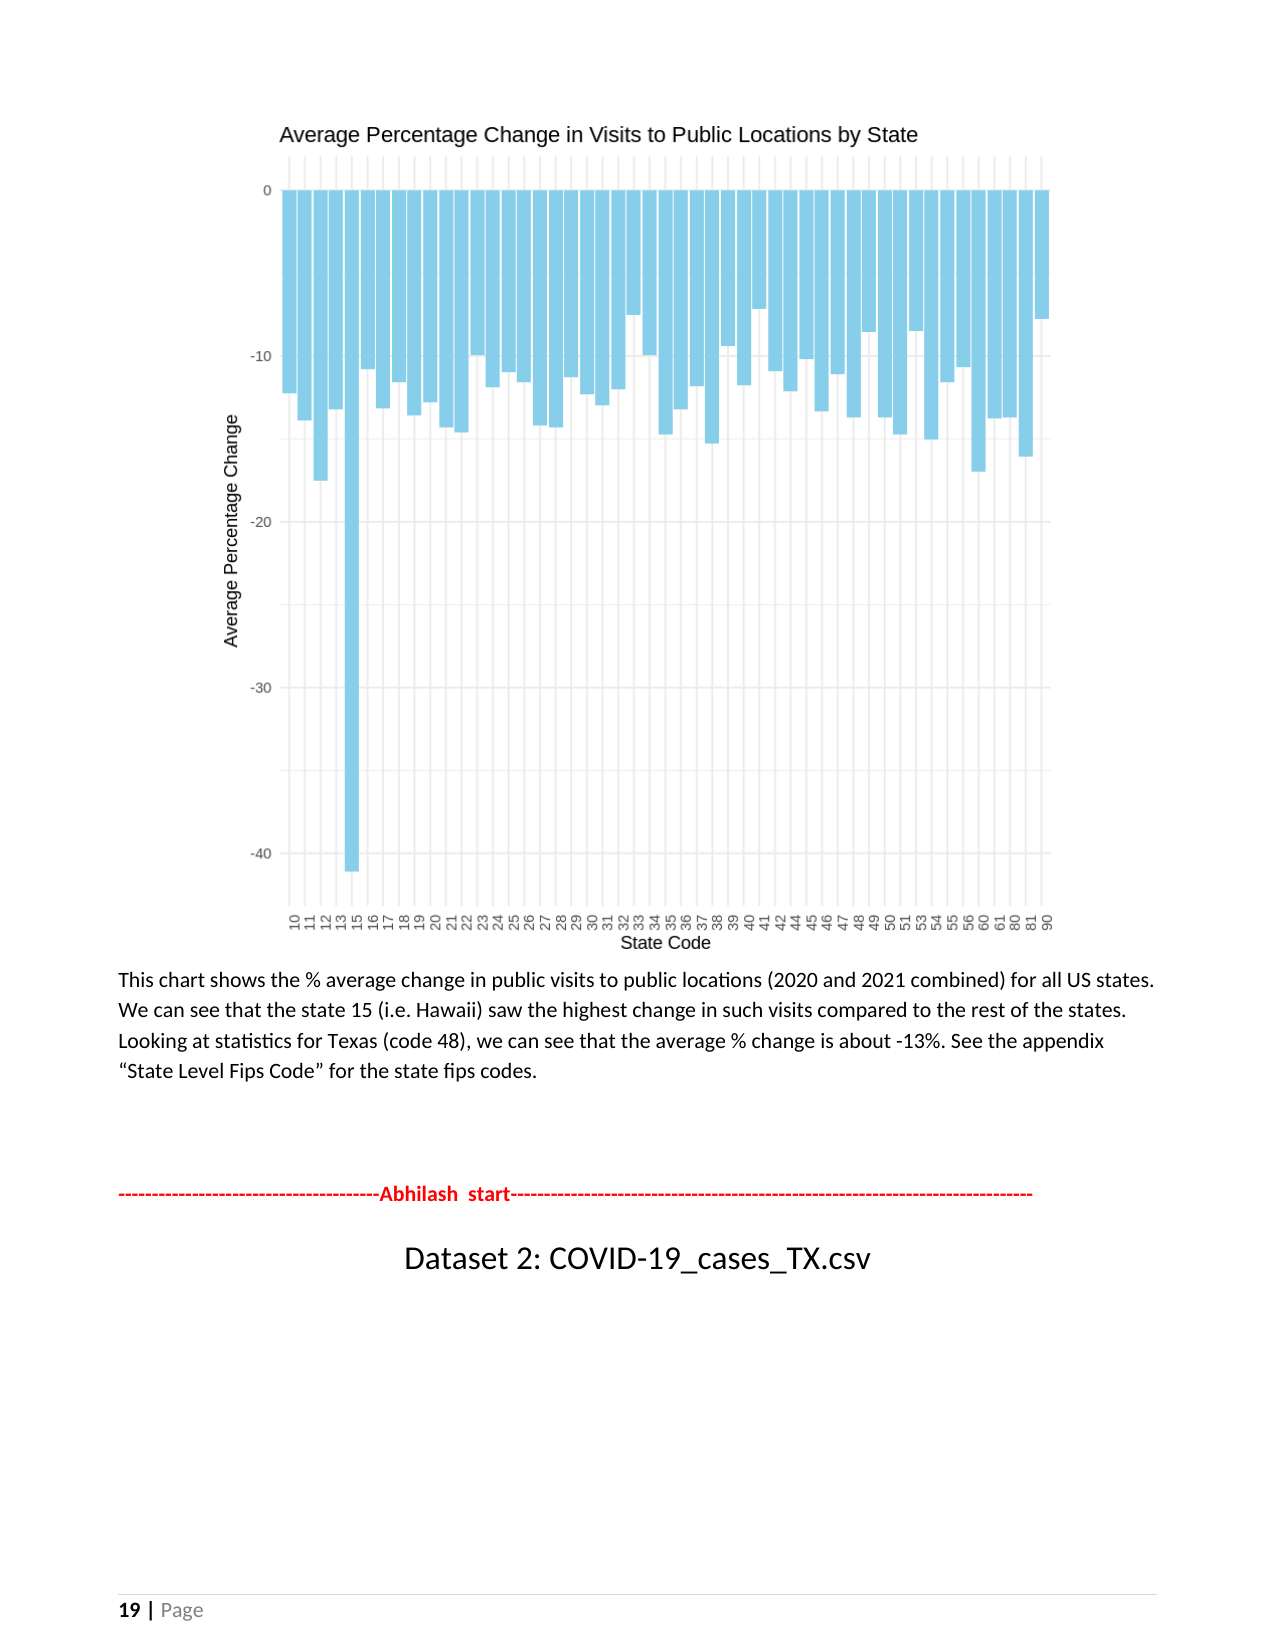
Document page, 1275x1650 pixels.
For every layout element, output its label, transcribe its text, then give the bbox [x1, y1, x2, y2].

text ---------------------------------------Abhilash start------------------------------------------------------------------------------ [118, 1180, 1157, 1207]
text This chart shows the % average change in public visits to public locations (2020 and 2021 combined) for all US states. We can see that the state 15 (i.e. Hawaii) saw the highest change in such visits compared to the rest of the states. Looking at statistics for Texas (code 48), we can see that the average % change is about -13%. See the appendix “State Level Fips Code” for the state fips codes. [118, 966, 1157, 1084]
subtitle Dataset 2: COVID-19_cases_TX.csv [118, 1237, 1157, 1278]
picture [215, 118, 1060, 962]
